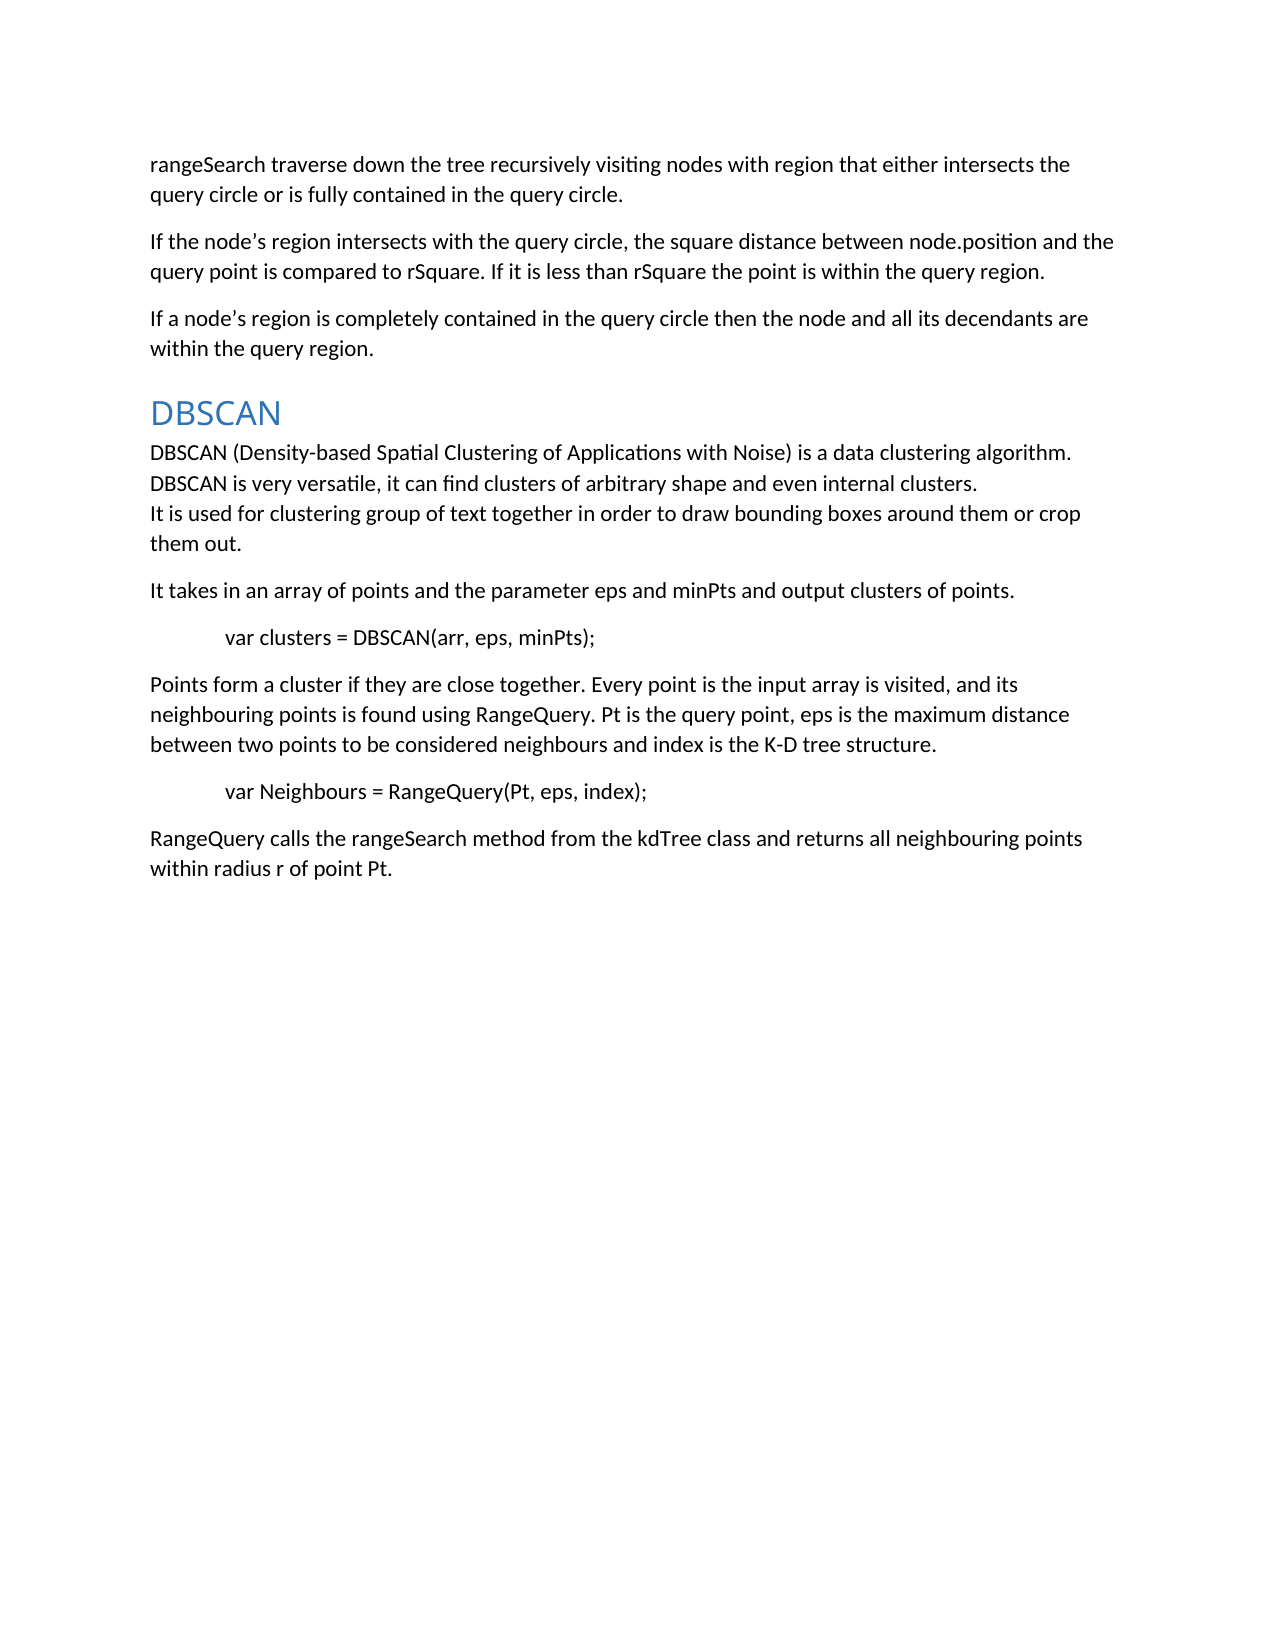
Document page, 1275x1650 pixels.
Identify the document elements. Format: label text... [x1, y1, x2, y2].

subtitle DBSCAN [150, 389, 1125, 435]
text var Neighbours = RangeQuery(Pt, eps, index); [150, 777, 1125, 805]
text Points form a cluster if they are close together. Every point is the input array is visited, and its neighbouring points is found using RangeQuery. Pt is the query point, eps is the maximum distance between two points to be considered neighbours and index is the K-D tree structure. [150, 670, 1125, 758]
text If the node’s region intersects with the query circle, the square distance between node.position and the query point is compared to rSquare. If it is less than rSquare the point is within the query region. [150, 227, 1125, 285]
text If a node’s region is completely contained in the query circle then the node and all its decendants are within the query region. [150, 304, 1125, 362]
text rangeSearch traverse down the tree recursively visiting nodes with region that either intersects the query circle or is fully contained in the query circle. [150, 150, 1125, 208]
text var clusters = DBSCAN(arr, eps, minPts); [150, 623, 1125, 651]
text DBSCAN (Density-based Spatial Clustering of Applications with Noise) is a data clustering algorithm. DBSCAN is very versatile, it can find clusters of arbitrary shape and even internal clusters. It is used for clustering group of text together in order to draw bounding boxes around them or crop them out. [150, 438, 1125, 557]
text It takes in an array of points and the parameter eps and minPts and output clusters of points. [150, 576, 1125, 604]
text RangeQuery calls the rangeSearch method from the kdTree class and returns all neighbouring points within radius r of point Pt. [150, 824, 1125, 882]
